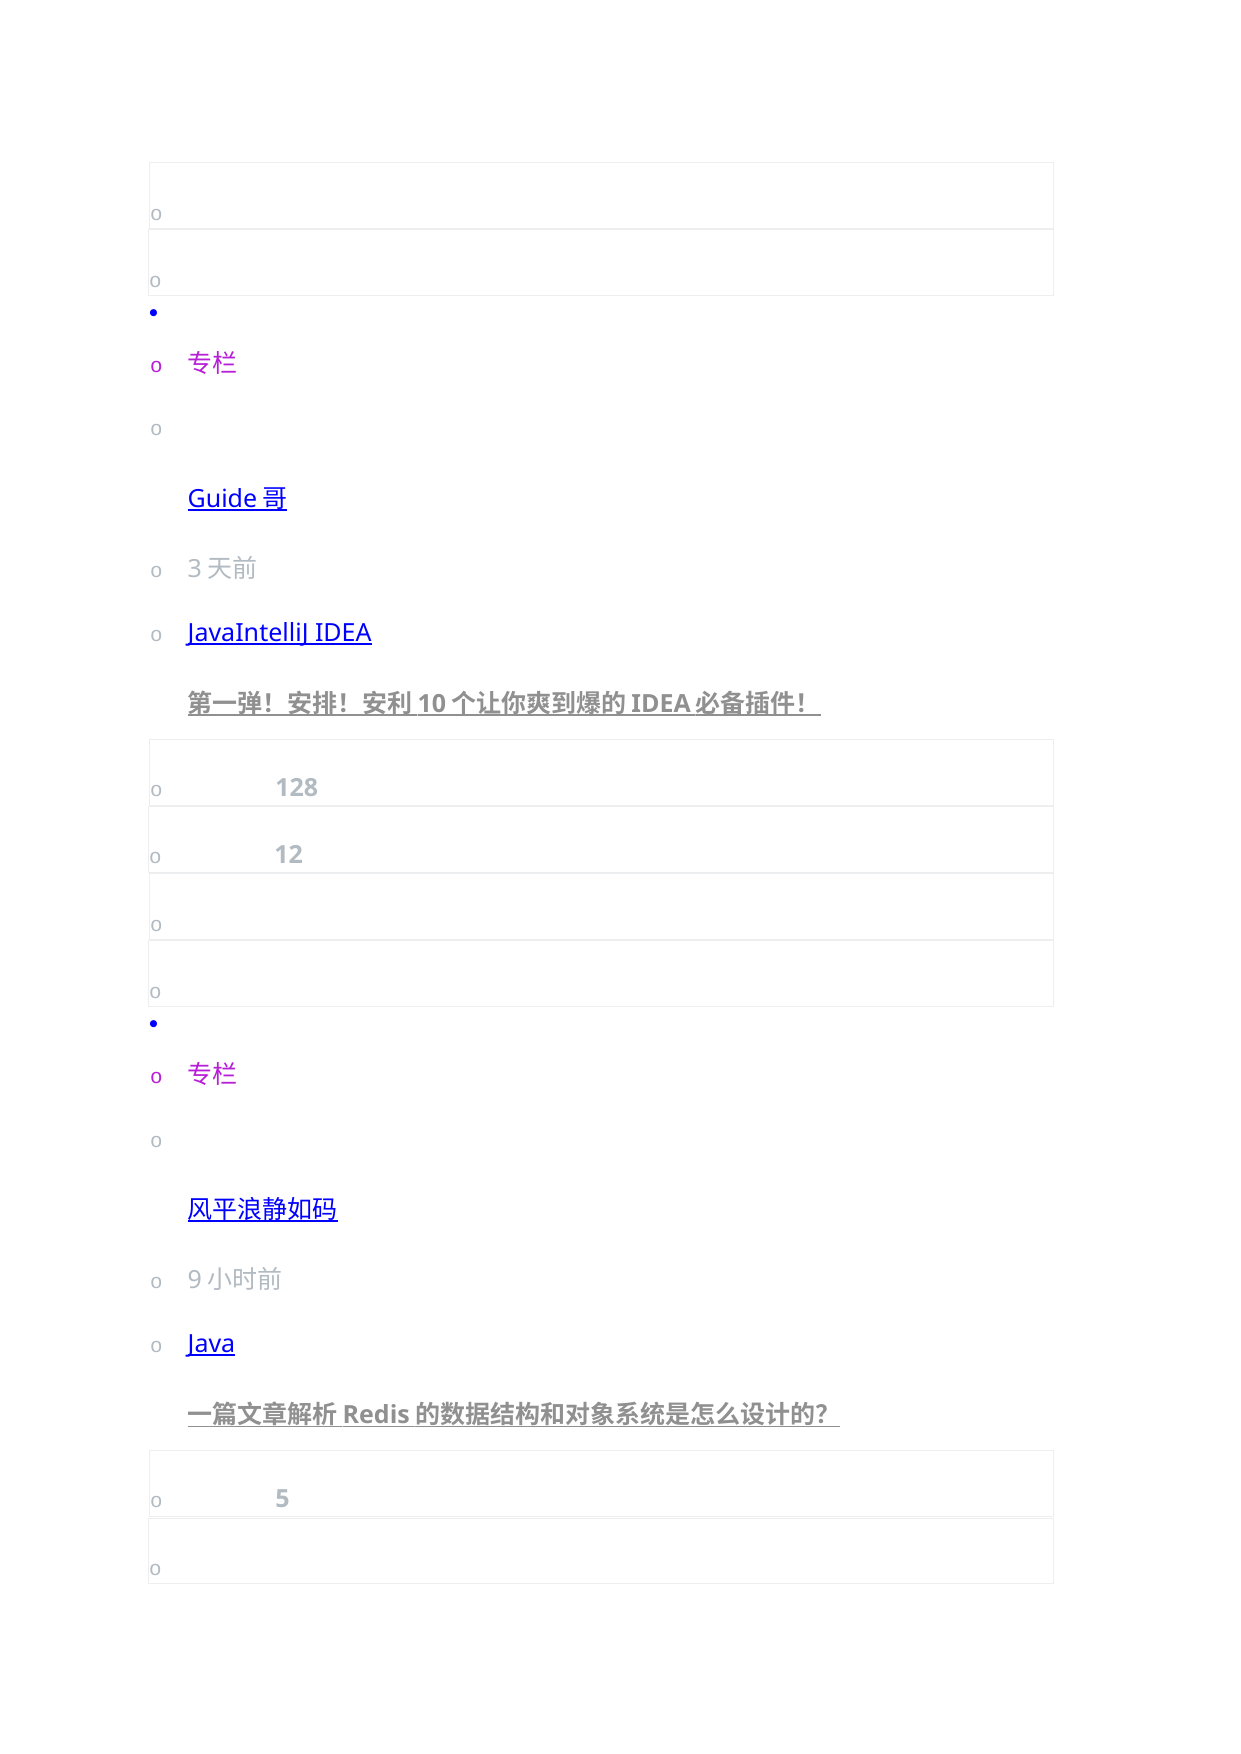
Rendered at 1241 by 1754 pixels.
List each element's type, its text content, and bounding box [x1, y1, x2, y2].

list 专栏 [150, 329, 1053, 394]
text 风平浪静如码 [187, 1175, 1053, 1240]
list 12 [149, 807, 1053, 872]
text Guide哥 [187, 464, 1053, 529]
list 3天前 [150, 534, 1053, 599]
list 9小时前 [150, 1245, 1053, 1310]
list JavaIntelliJ IDEA [150, 599, 1053, 664]
list Java [150, 1310, 1053, 1375]
list 128 [150, 740, 1053, 805]
list 5 [150, 1451, 1053, 1516]
text 一篇文章解析Redis的数据结构和对象系统是怎么设计的？ [187, 1380, 1053, 1445]
text 第一弹！安排！安利10个让你爽到爆的IDEA必备插件！ [187, 669, 1053, 734]
list 专栏 [150, 1040, 1053, 1105]
